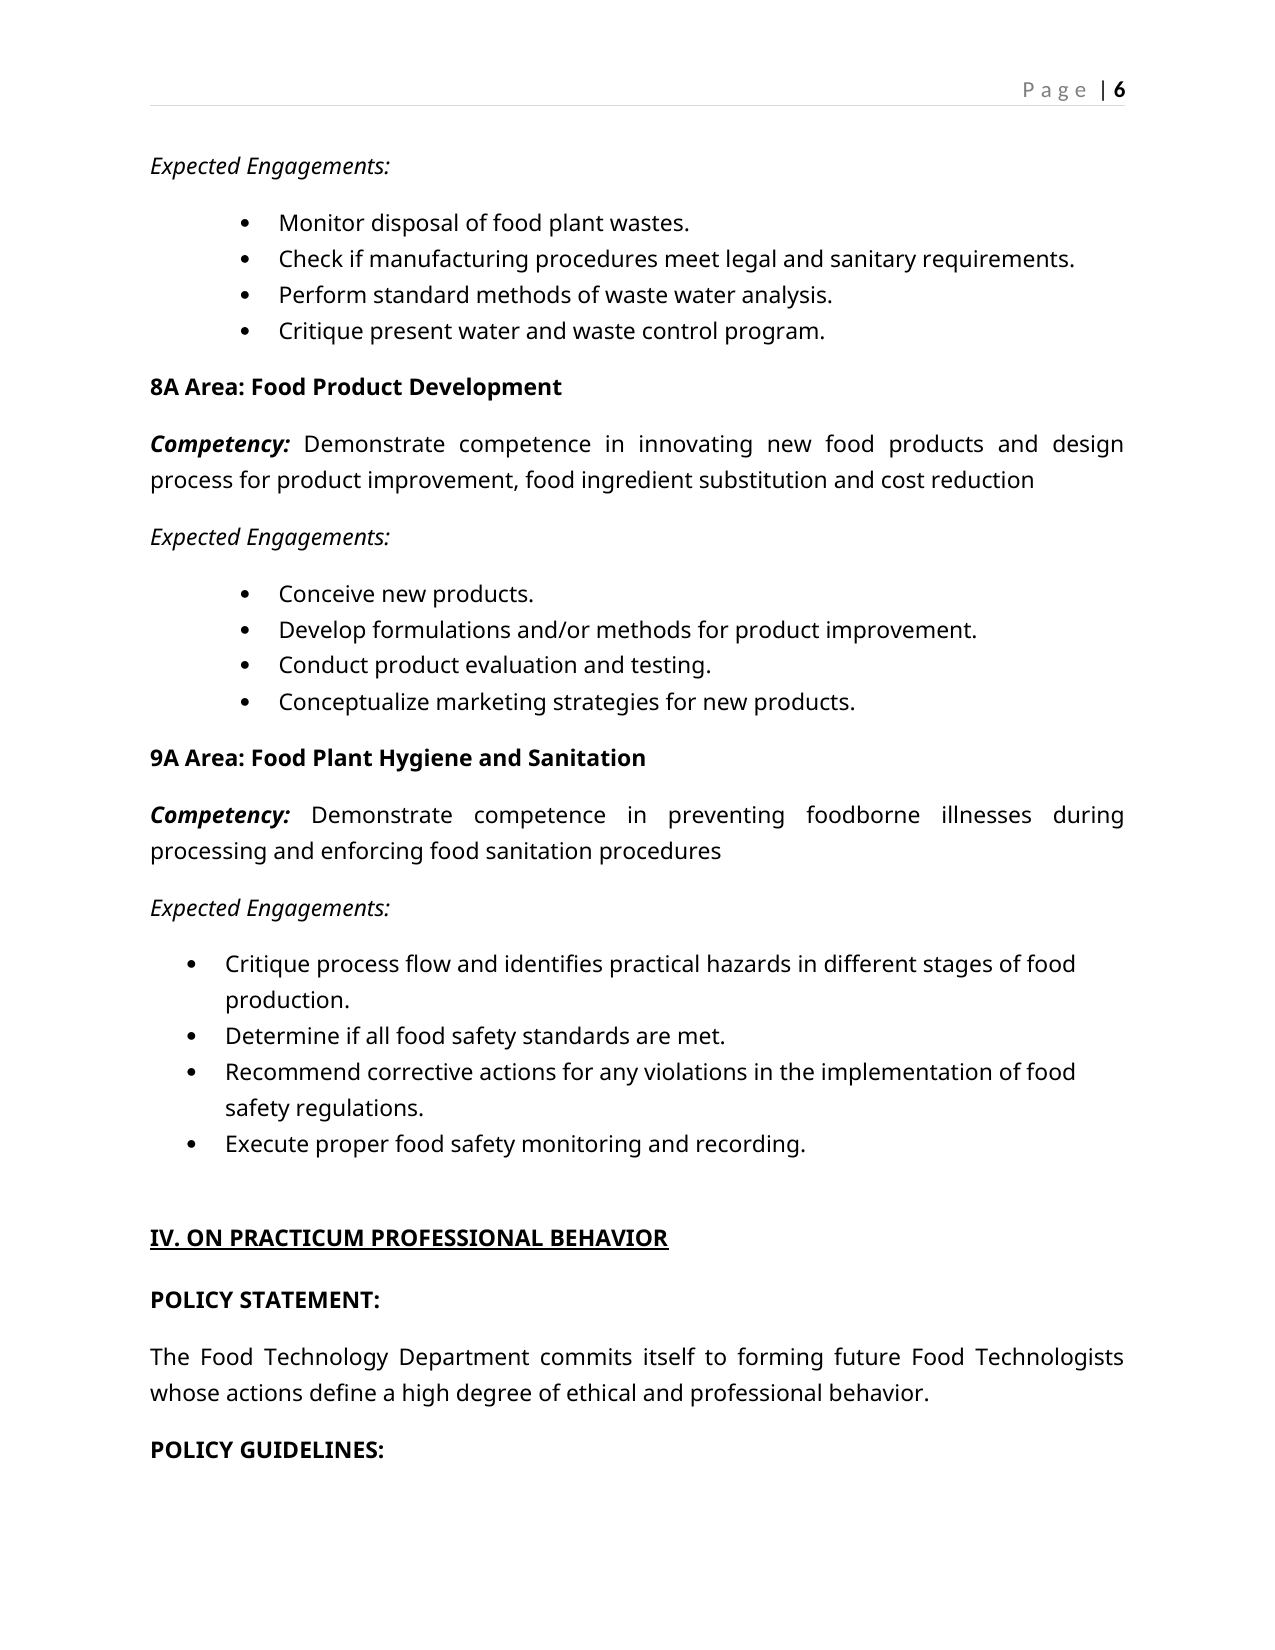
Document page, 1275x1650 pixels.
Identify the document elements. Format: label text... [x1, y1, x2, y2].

text Expected Engagements: [150, 892, 1125, 923]
list Conceive new products. [241, 578, 1125, 609]
list Perform standard methods of waste water analysis. [241, 279, 1125, 310]
text Competency: Demonstrate competence in innovating new food products and design process for product improvement, food ingredient substitution and cost reduction [150, 428, 1125, 495]
list Recommend corrective actions for any violations in the implementation of food safety regulations. [187, 1056, 1125, 1123]
text IV. ON PRACTICUM PROFESSIONAL BEHAVIOR [150, 1222, 1125, 1253]
list Conceptualize marketing strategies for new products. [241, 685, 1125, 717]
list Develop formulations and/or methods for product improvement. [241, 613, 1125, 645]
text Competency: Demonstrate competence in preventing foodborne illnesses during processing and enforcing food sanitation procedures [150, 799, 1125, 866]
list Execute proper food safety monitoring and recording. [187, 1128, 1125, 1159]
text 8A Area: Food Product Development [150, 371, 1125, 403]
text 9A Area: Food Plant Hygiene and Sanitation [150, 742, 1125, 773]
list Check if manufacturing procedures meet legal and sanitary requirements. [241, 243, 1125, 274]
text POLICY GUIDELINES: [150, 1434, 1125, 1465]
list Monitor disposal of food plant wastes. [241, 207, 1125, 238]
text Expected Engagements: [150, 150, 1125, 181]
list Critique process flow and identifies practical hazards in different stages of food production. [187, 948, 1125, 1016]
list Conduct product evaluation and testing. [241, 649, 1125, 681]
text The Food Technology Department commits itself to forming future Food Technologists whose actions define a high degree of ethical and professional behavior. [150, 1341, 1125, 1408]
list Determine if all food safety standards are met. [187, 1020, 1125, 1052]
list Critique present water and waste control program. [241, 314, 1125, 346]
text POLICY STATEMENT: [150, 1284, 1125, 1316]
text Expected Engagements: [150, 521, 1125, 552]
